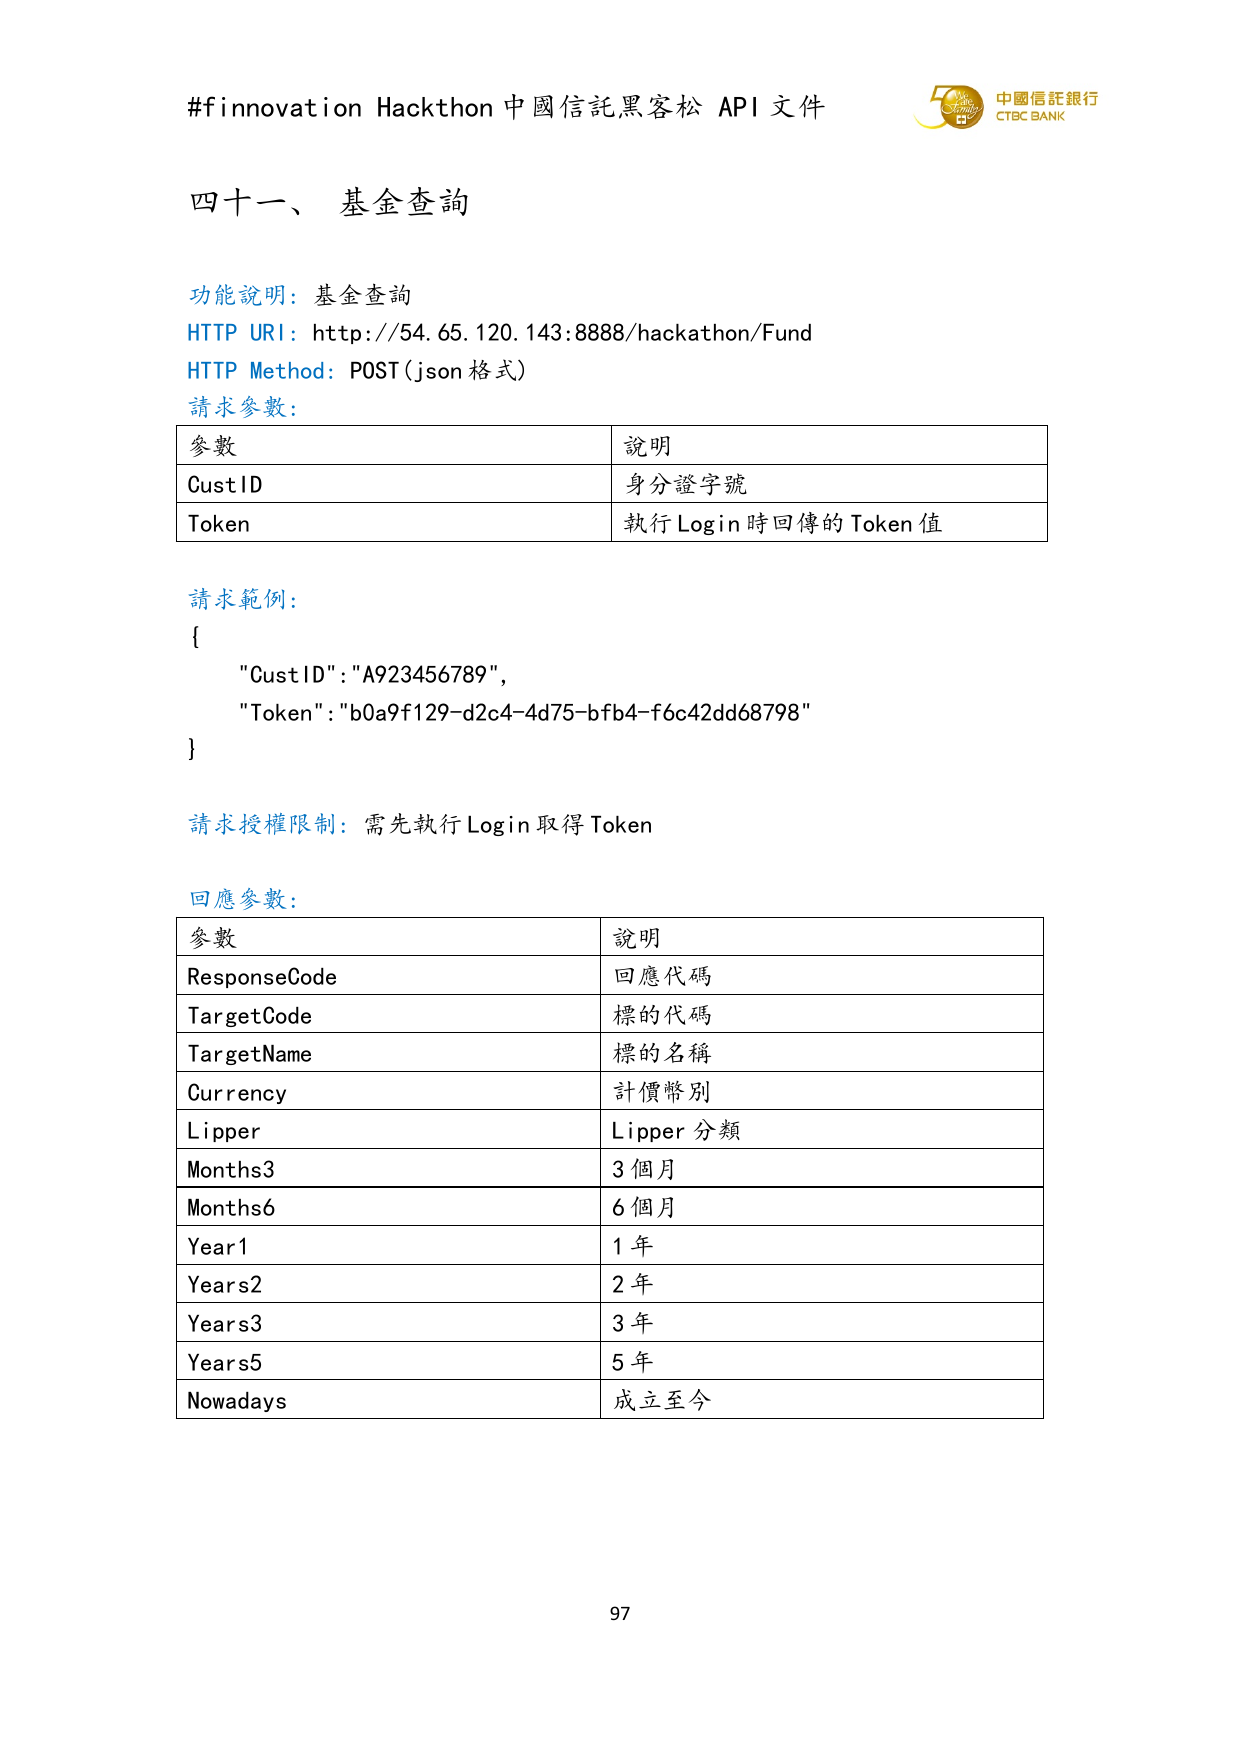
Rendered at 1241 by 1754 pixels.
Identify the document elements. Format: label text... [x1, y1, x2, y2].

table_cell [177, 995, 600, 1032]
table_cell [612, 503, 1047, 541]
text 請求範例: [187, 579, 1053, 617]
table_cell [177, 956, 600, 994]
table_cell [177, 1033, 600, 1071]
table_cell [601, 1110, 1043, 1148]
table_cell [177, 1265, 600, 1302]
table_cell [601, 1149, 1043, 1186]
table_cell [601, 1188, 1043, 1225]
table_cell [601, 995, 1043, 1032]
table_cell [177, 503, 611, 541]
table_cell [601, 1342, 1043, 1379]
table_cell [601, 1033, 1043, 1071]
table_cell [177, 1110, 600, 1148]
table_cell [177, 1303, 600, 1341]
text 功能說明: 基金查詢 [187, 275, 1053, 312]
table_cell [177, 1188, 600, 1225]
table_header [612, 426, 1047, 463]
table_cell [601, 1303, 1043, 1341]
text HTTP Method: POST(json格式) [187, 350, 1053, 387]
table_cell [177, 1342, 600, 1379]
picture [900, 72, 1110, 143]
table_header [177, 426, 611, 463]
text } [187, 729, 1053, 767]
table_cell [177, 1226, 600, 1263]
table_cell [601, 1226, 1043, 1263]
text 基金查詢 [187, 162, 1053, 237]
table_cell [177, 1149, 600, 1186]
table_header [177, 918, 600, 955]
text { [187, 617, 1053, 654]
text HTTP URI: http://54.65.120.143:8888/hackathon/Fund [187, 312, 1053, 350]
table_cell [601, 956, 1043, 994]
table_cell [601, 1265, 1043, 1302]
text "CustID":"A923456789", [187, 654, 1053, 692]
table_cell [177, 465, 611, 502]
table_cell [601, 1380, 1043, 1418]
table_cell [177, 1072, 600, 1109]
text 回應參數: [187, 879, 1053, 917]
text "Token":"b0a9f129-d2c4-4d75-bfb4-f6c42dd68798" [187, 692, 1053, 729]
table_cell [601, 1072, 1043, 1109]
text 請求參數: [187, 387, 1053, 425]
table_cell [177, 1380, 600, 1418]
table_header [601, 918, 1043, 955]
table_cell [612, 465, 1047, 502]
text 請求授權限制: 需先執行Login取得Token [187, 804, 1053, 842]
